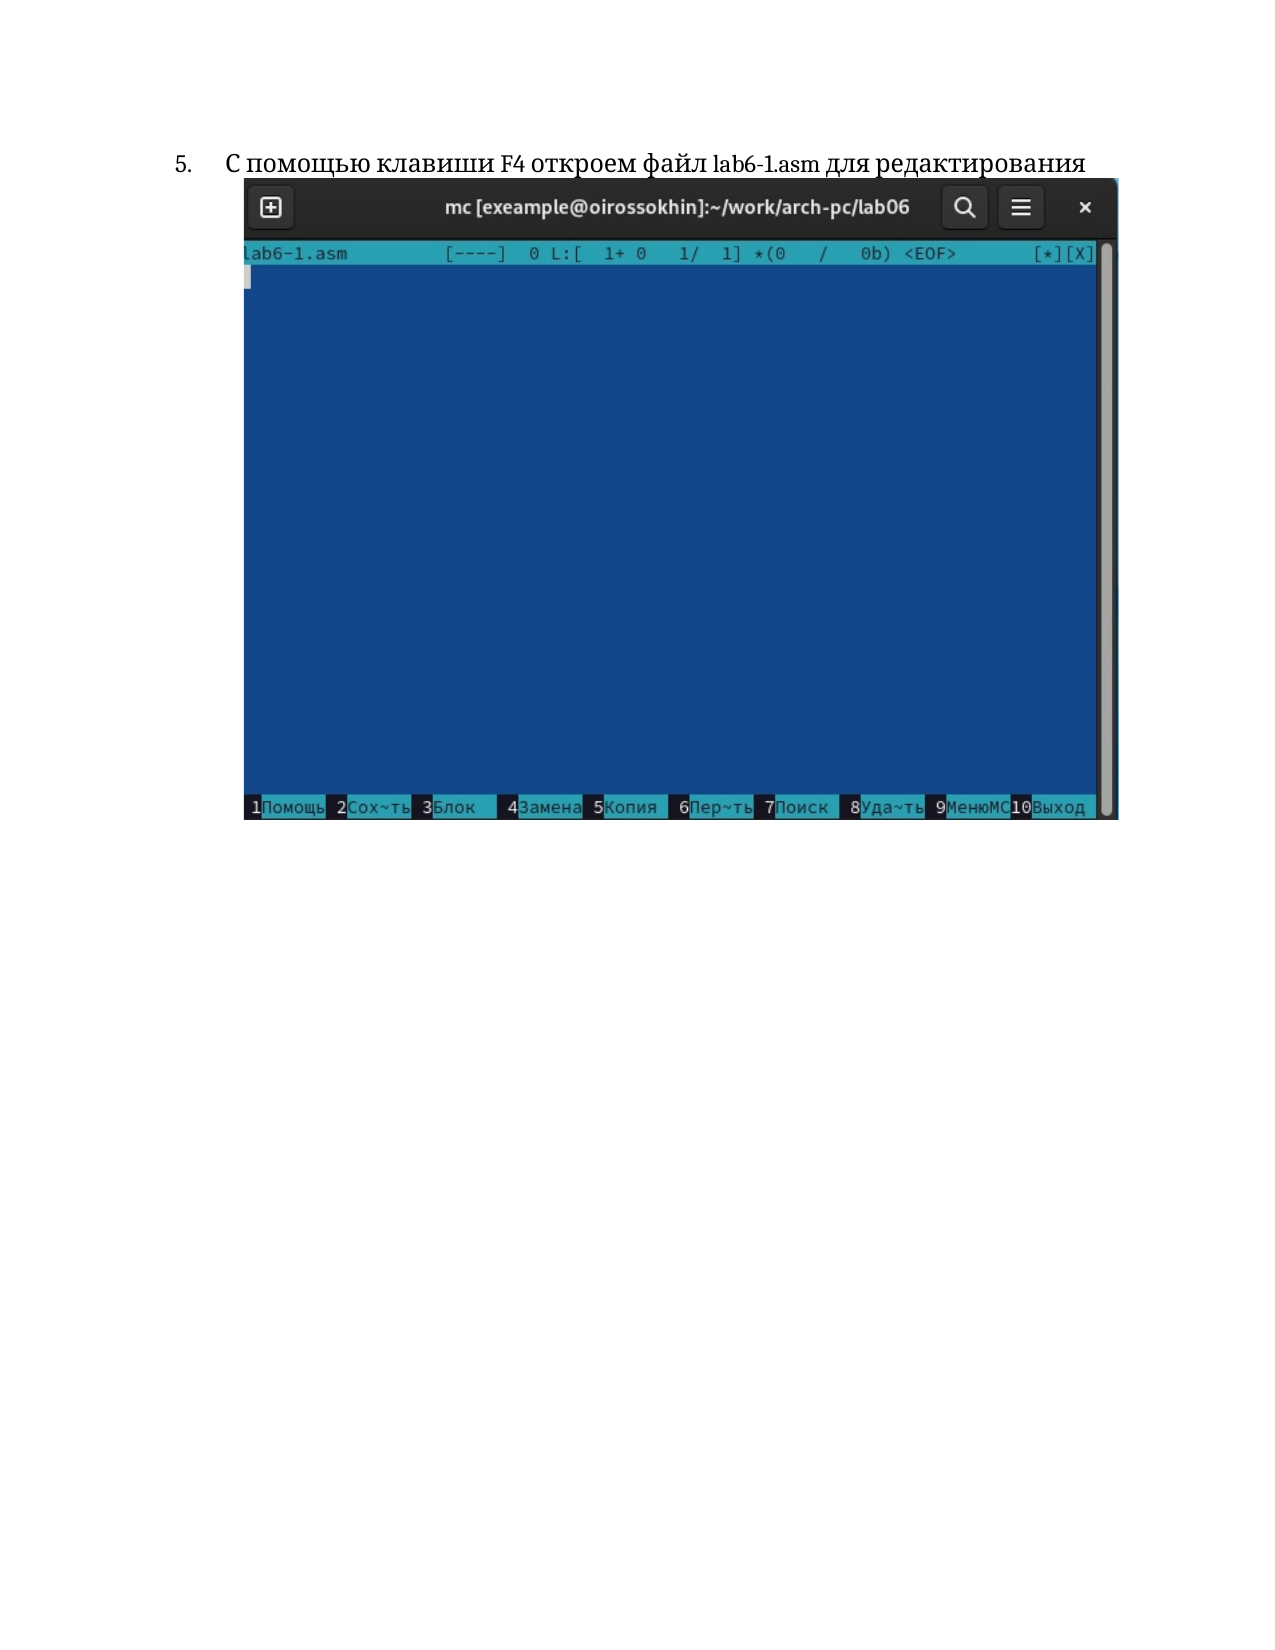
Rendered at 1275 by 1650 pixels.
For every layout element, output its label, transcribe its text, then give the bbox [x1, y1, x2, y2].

picture [243, 178, 1119, 820]
